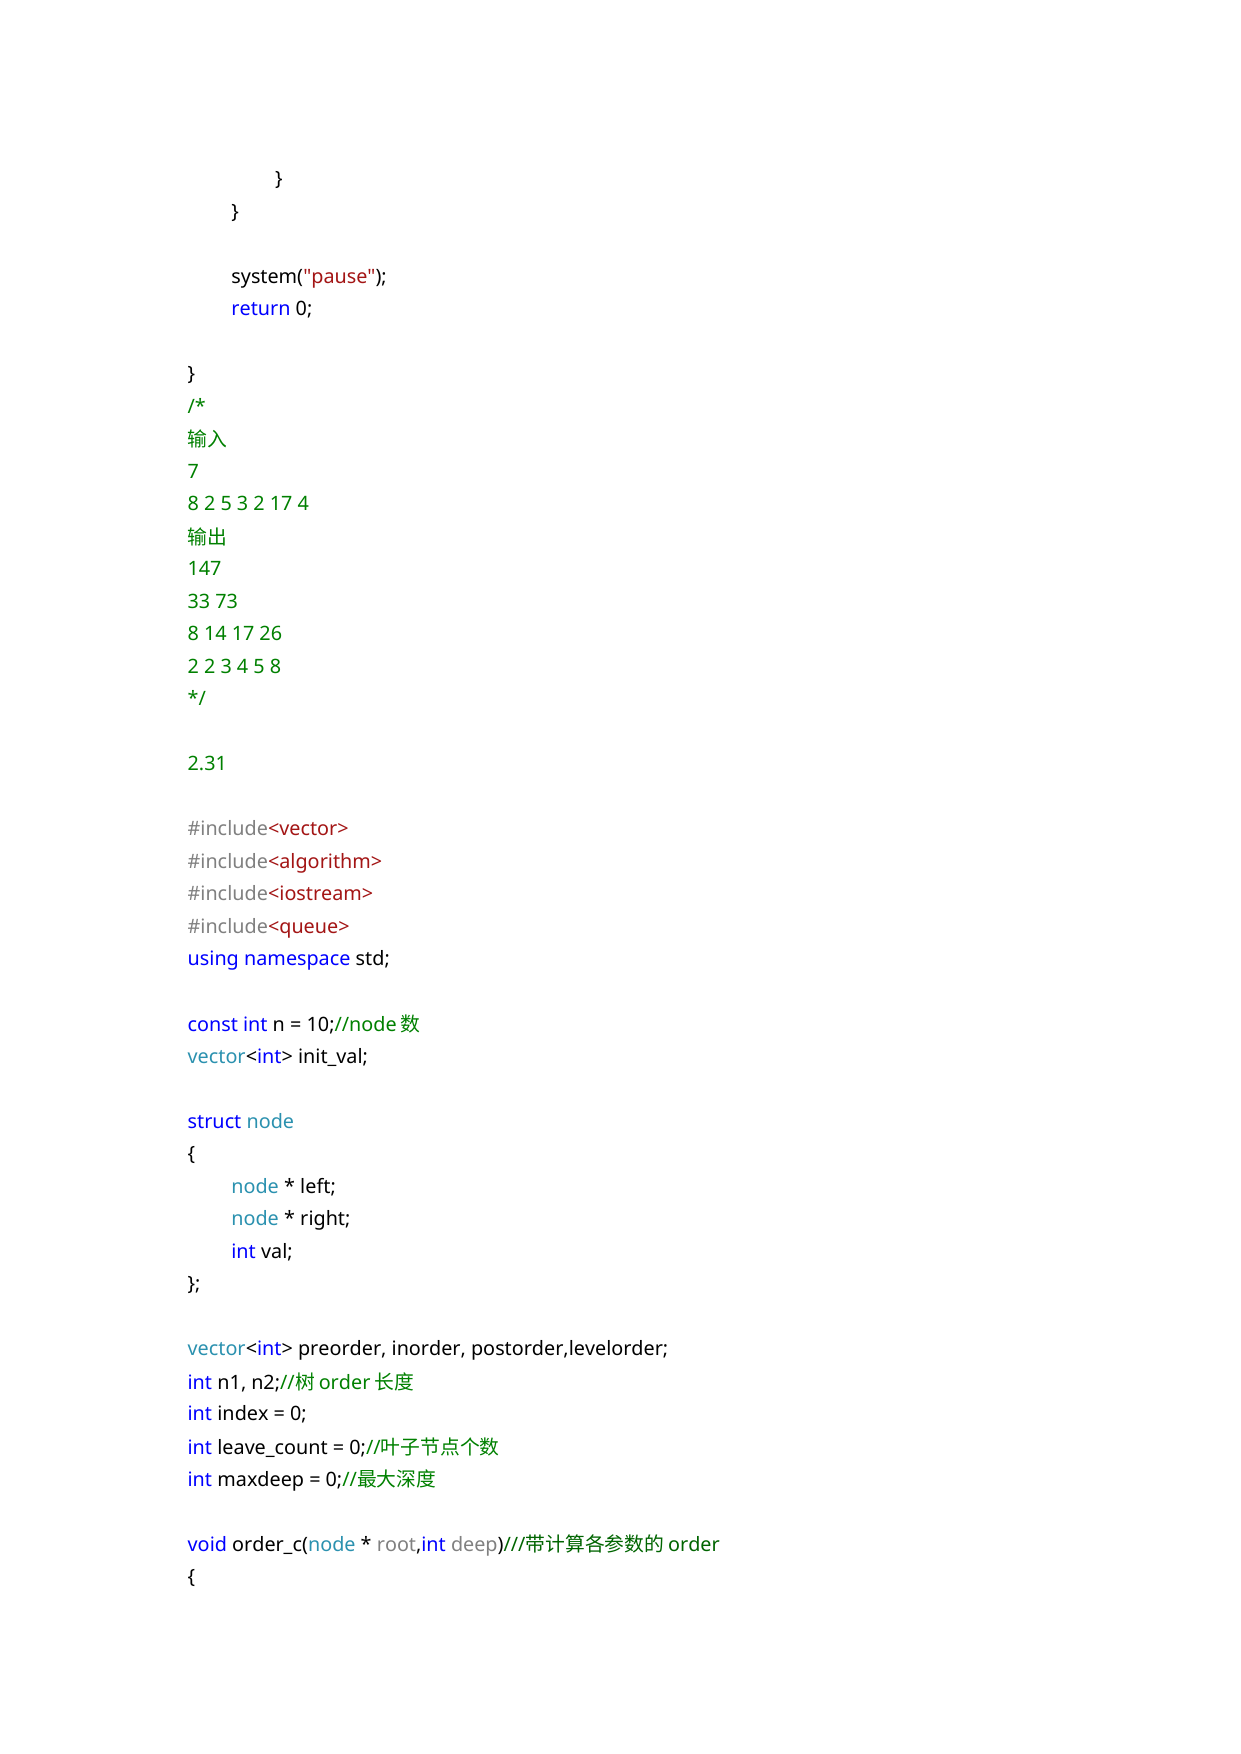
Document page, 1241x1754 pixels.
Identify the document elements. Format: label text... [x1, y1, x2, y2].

text #include<queue> [187, 909, 1053, 942]
text 输入 [187, 422, 1053, 454]
text 147 [187, 552, 1053, 584]
text 7 [187, 454, 1053, 487]
text void order_c(node * root,int deep)///带计算各参数的order [187, 1527, 1053, 1559]
text } [187, 162, 1053, 194]
text int leave_count = 0;//叶子节点个数 [187, 1429, 1053, 1462]
text 33 73 [187, 584, 1053, 617]
text vector<int> preorder, inorder, postorder,levelorder; [187, 1332, 1053, 1364]
text } [187, 194, 1053, 227]
text 输出 [187, 519, 1053, 552]
text int index = 0; [187, 1397, 1053, 1429]
text */ [187, 682, 1053, 714]
text 8 14 17 26 [187, 617, 1053, 649]
text vector<int> init_val; [187, 1039, 1053, 1072]
text node * right; [187, 1202, 1053, 1234]
text #include<iostream> [187, 877, 1053, 909]
text /* [187, 389, 1053, 422]
text node * left; [187, 1169, 1053, 1202]
text const int n = 10;//node数 [187, 1007, 1053, 1039]
text int val; [187, 1234, 1053, 1267]
text return 0; [187, 292, 1053, 324]
text { [187, 1137, 1053, 1169]
text int n1, n2;//树order长度 [187, 1364, 1053, 1397]
text 2.31 [187, 747, 1053, 779]
text }; [187, 1267, 1053, 1299]
text } [187, 357, 1053, 389]
text #include<algorithm> [187, 844, 1053, 877]
text int maxdeep = 0;//最大深度 [187, 1462, 1053, 1494]
text 8 2 5 3 2 17 4 [187, 487, 1053, 519]
text 2 2 3 4 5 8 [187, 649, 1053, 682]
text { [187, 1559, 1053, 1592]
text struct node [187, 1104, 1053, 1137]
text system("pause"); [187, 259, 1053, 292]
text using namespace std; [187, 942, 1053, 974]
text #include<vector> [187, 812, 1053, 844]
